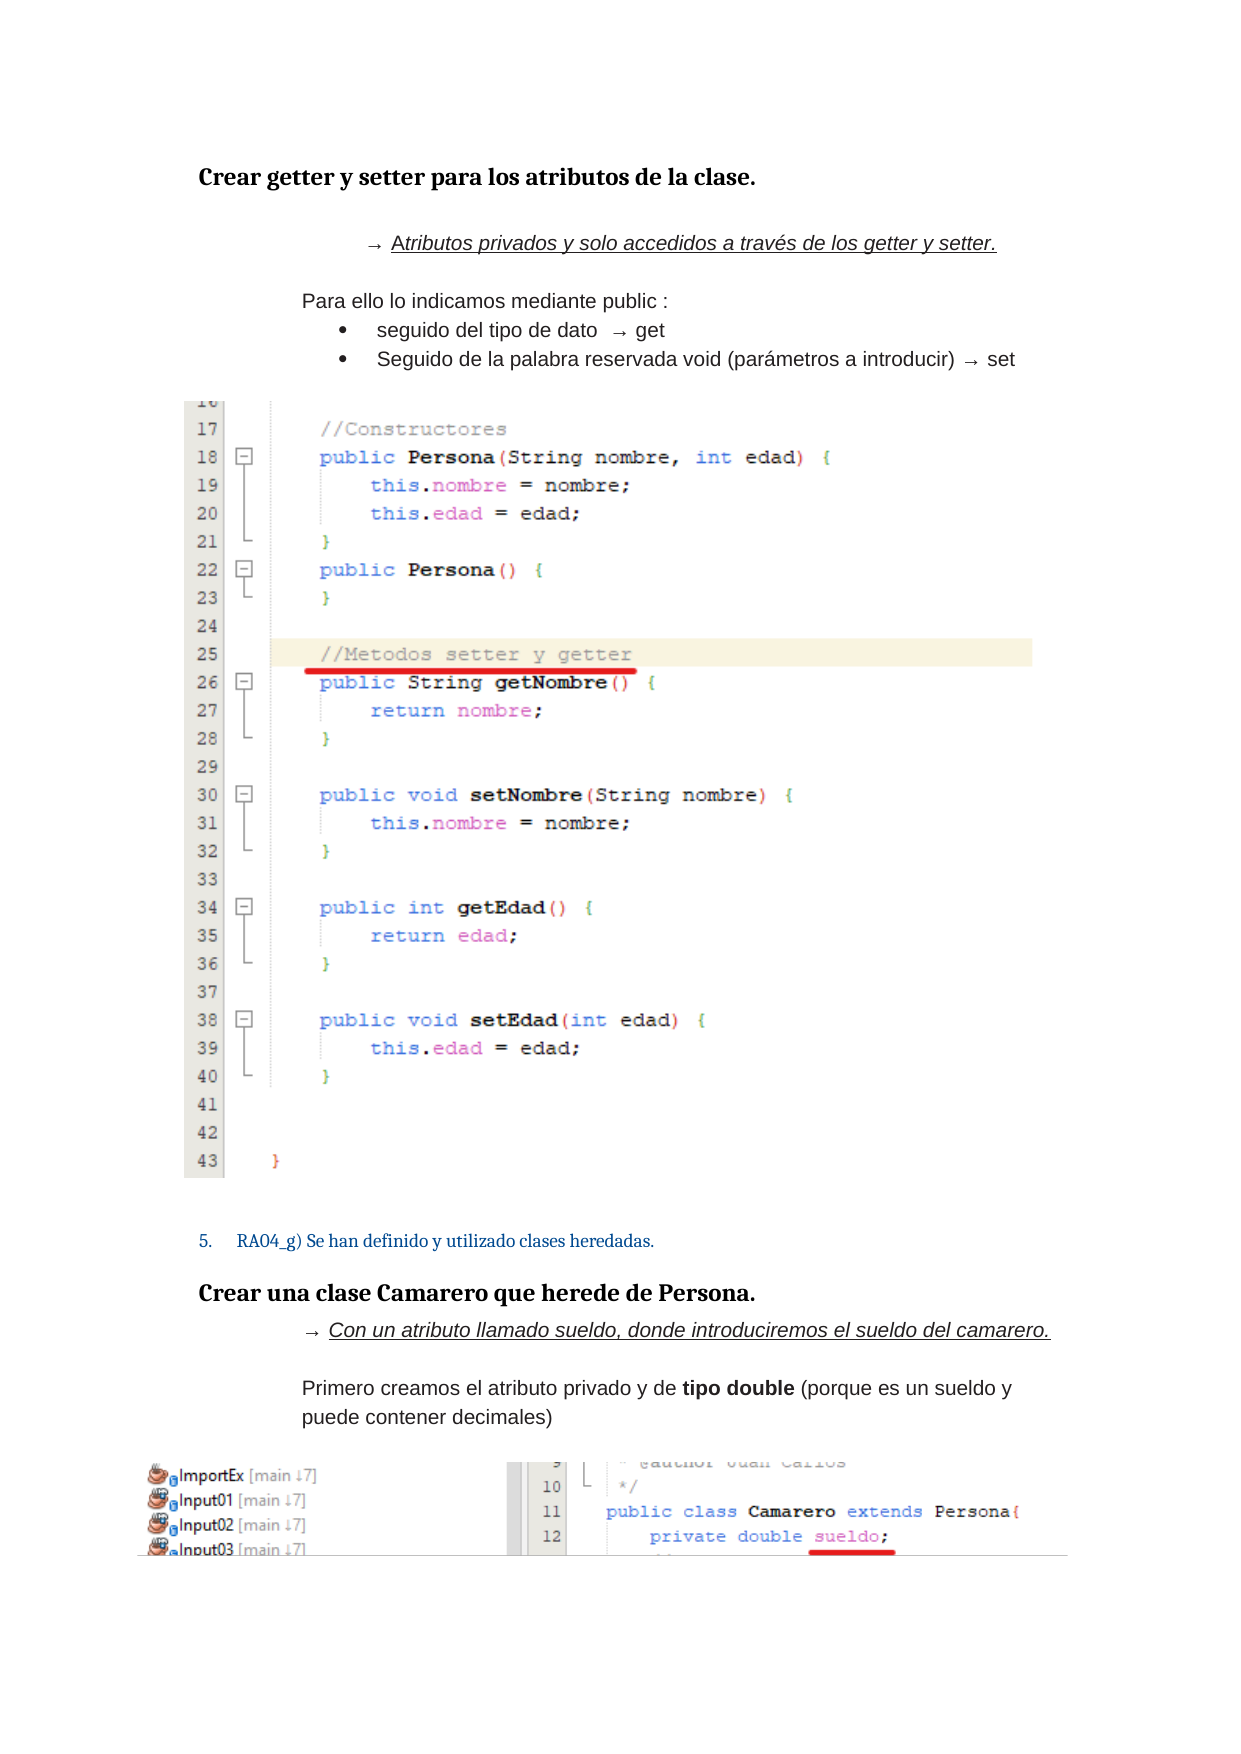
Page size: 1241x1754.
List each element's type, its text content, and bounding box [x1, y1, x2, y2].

list seguido del tipo de dato → get [339, 318, 1060, 342]
picture [137, 1462, 1068, 1557]
subtitle Crear una clase Camarero que herede de Persona. [199, 1279, 1065, 1307]
text → Con un atributo llamado sueldo, donde introduciremos el sueldo del camarero. [302, 1318, 1060, 1342]
text Para ello lo indicamos mediante public : [302, 289, 1060, 313]
list Seguido de la palabra reservada void (parámetros a introducir) → set [339, 347, 1060, 371]
text → Atributos privados y solo accedidos a través de los getter y setter. [302, 202, 1060, 255]
text Primero creamos el atributo privado y de tipo double (porque es un sueldo y puede contener decimales) [302, 1376, 1060, 1429]
picture [184, 401, 1033, 1178]
subtitle Crear getter y setter para los atributos de la clase. [199, 162, 1065, 191]
